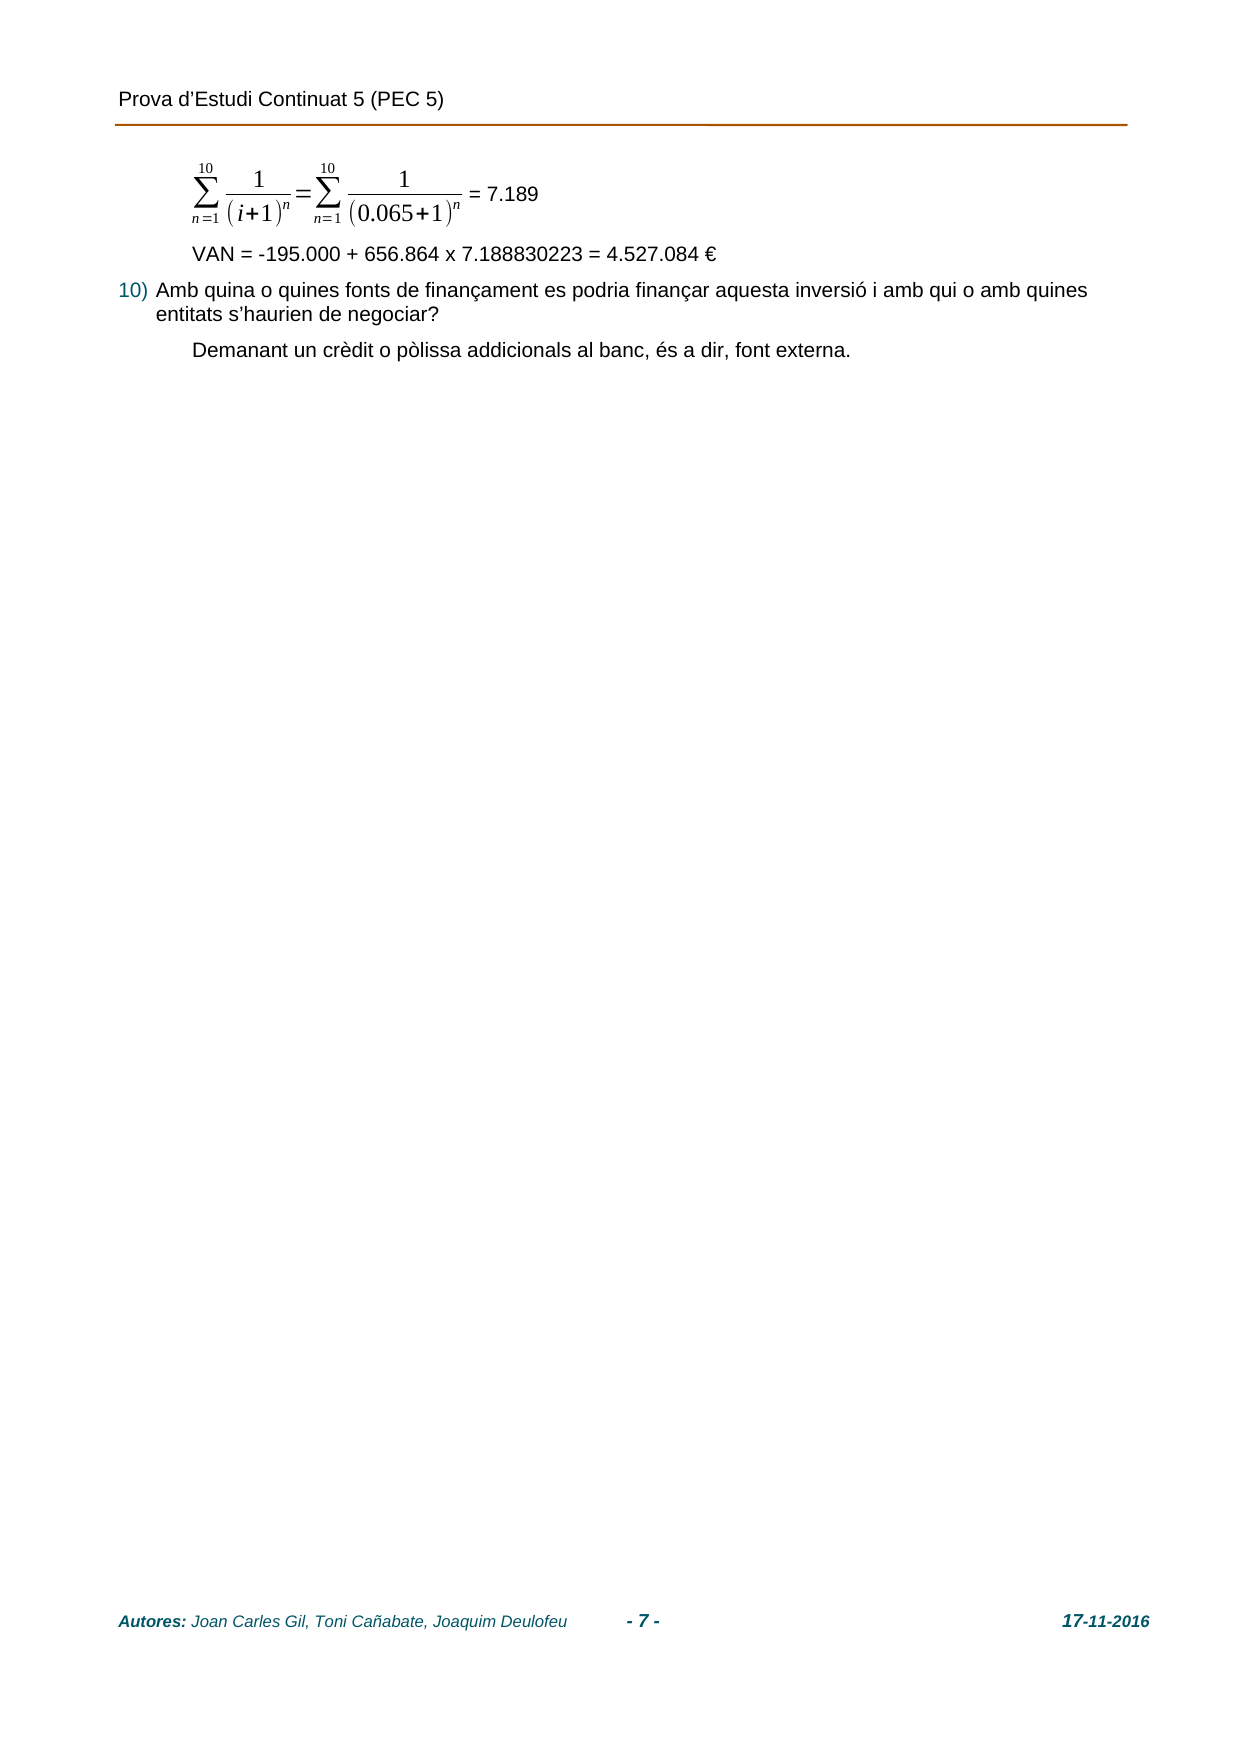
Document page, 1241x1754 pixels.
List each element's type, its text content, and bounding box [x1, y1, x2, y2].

list Demanant un crèdit o pòlissa addicionals al banc, és a dir, font externa. [192, 338, 1152, 362]
list Amb quina o quines fonts de finançament es podria finançar aquesta inversió i amb qui o amb quines entitats s’haurien de negociar? [118, 278, 1152, 326]
list VAN = -195.000 + 656.864 x 7.188830223 = 4.527.084 € [192, 241, 1152, 265]
list = 7.189 [192, 159, 1152, 229]
